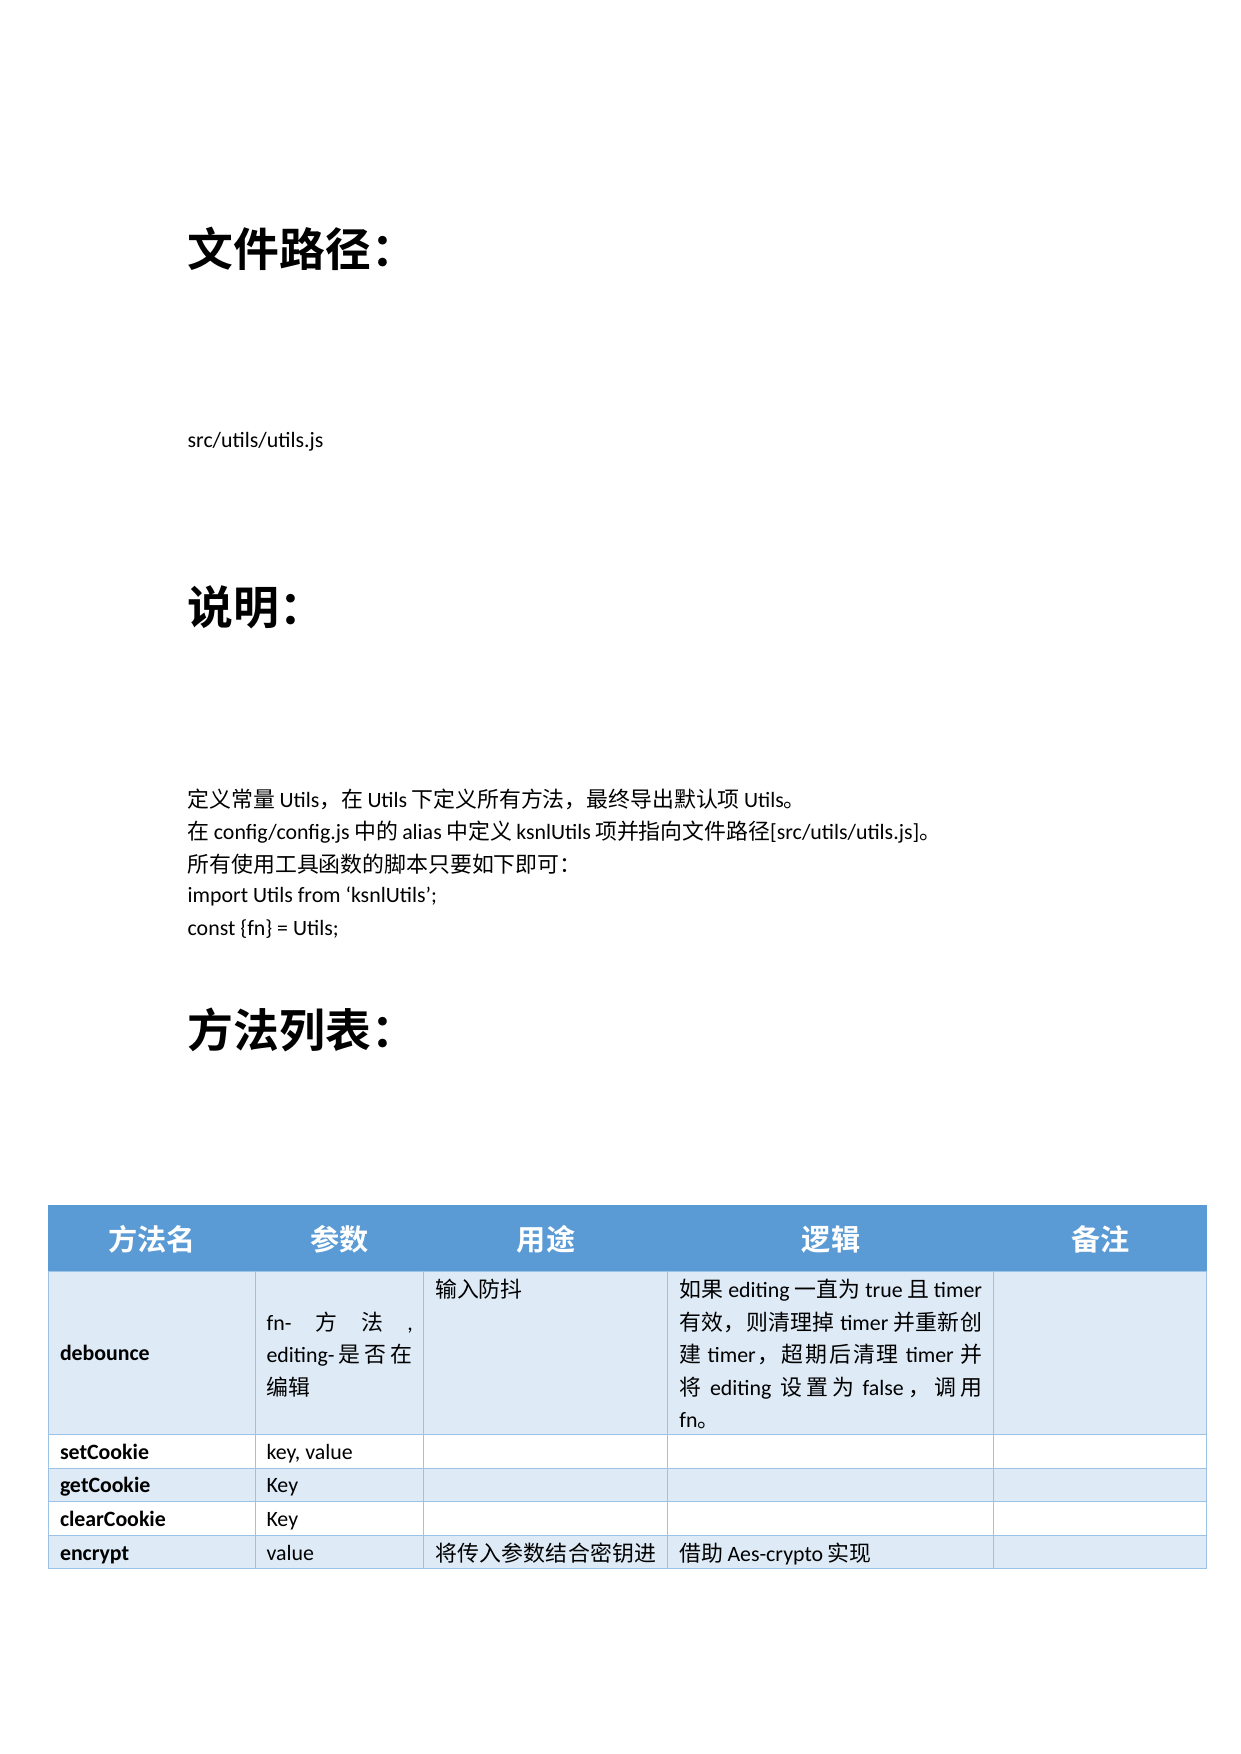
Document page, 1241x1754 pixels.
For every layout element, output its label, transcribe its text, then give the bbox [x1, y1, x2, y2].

text src/utils/utils.js [187, 423, 1053, 455]
table_cell clearCookie [49, 1502, 255, 1535]
table_cell encrypt [49, 1536, 255, 1568]
table_cell 如果editing一直为true且timer有效，则清理掉timer并重新创建timer，超期后清理timer并将editing设置为false，调用fn。 [668, 1272, 993, 1434]
table_cell 借助Aes-crypto实现 [668, 1536, 993, 1568]
text 所有使用工具函数的脚本只要如下即可： [187, 846, 1053, 879]
table_cell getCookie [49, 1469, 255, 1501]
table_cell value [256, 1536, 423, 1568]
table_cell [424, 1502, 667, 1535]
table_header 参数 [256, 1206, 423, 1271]
table_cell [424, 1435, 667, 1468]
table_cell [994, 1502, 1206, 1535]
table_cell [668, 1469, 993, 1501]
table_cell 输入防抖 [424, 1272, 667, 1434]
text 在config/config.js中的alias中定义ksnlUtils项并指向文件路径[src/utils/utils.js]。 [187, 814, 1053, 846]
table_header 备注 [994, 1206, 1206, 1271]
table_cell debounce [49, 1272, 255, 1434]
table_cell setCookie [49, 1435, 255, 1468]
table_cell fn-方法, editing-是否在编辑 [256, 1272, 423, 1434]
subtitle 说明： [187, 556, 1053, 653]
text import Utils from ‘ksnlUtils’; [187, 879, 1053, 911]
table_cell [994, 1536, 1206, 1568]
table_cell [994, 1272, 1206, 1434]
table_cell [994, 1435, 1206, 1468]
subtitle 文件路径： [187, 197, 1053, 295]
text 定义常量Utils，在Utils下定义所有方法，最终导出默认项Utils。 [187, 781, 1053, 814]
table_cell [668, 1435, 993, 1468]
table_header 逻辑 [668, 1206, 993, 1271]
table_header 方法名 [49, 1206, 255, 1271]
table_cell Key [256, 1469, 423, 1501]
table_cell 将传入参数结合密钥进行加密并返回加密后的值。 [424, 1536, 667, 1568]
table_header 用途 [424, 1206, 667, 1271]
text const {fn} = Utils; [187, 911, 1053, 944]
table_cell Key [256, 1502, 423, 1535]
table_cell [424, 1469, 667, 1501]
table_cell [668, 1502, 993, 1535]
subtitle 方法列表： [187, 979, 1053, 1077]
table_cell key, value [256, 1435, 423, 1468]
table_cell [994, 1469, 1206, 1501]
